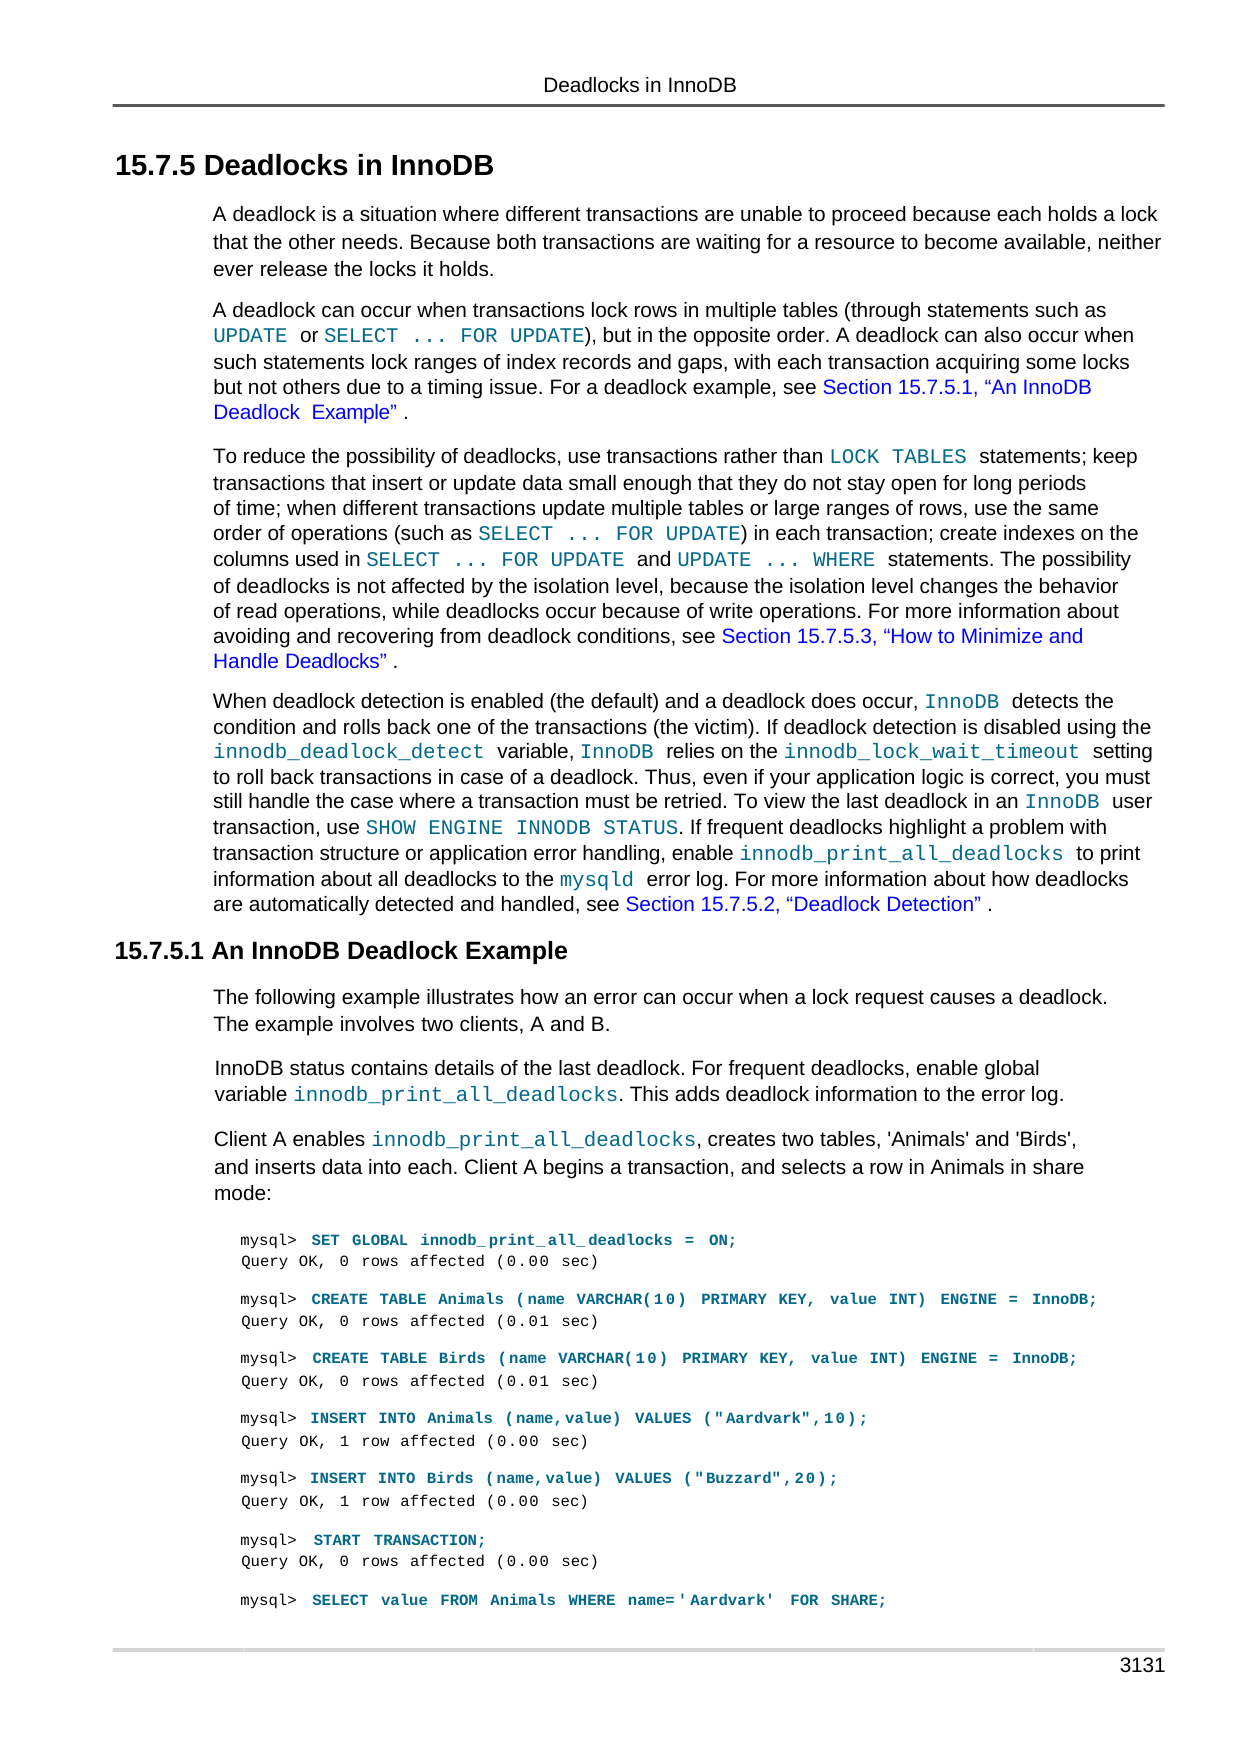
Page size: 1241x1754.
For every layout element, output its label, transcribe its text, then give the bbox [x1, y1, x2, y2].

text The following example illustrates how an error can occur when a lock request causes a deadlock. The example involves two clients, A and B. [213, 985, 1149, 1036]
text 15.7.5 Deadlocks in InnoDB [115, 144, 1167, 186]
text Client A enables innodb_print_all_deadlocks, creates two tables, 'Animals' and 'Birds', and inserts data into each. Client A begins a transaction, and selects a row in Animals in share mode: [213, 1127, 1116, 1204]
text To reduce the possibility of deadlocks, use transactions rather than LOCK TABLES statements; keep transactions that insert or update data small enough that they do not stay open for long periods of time; when different transactions update multiple tables or large ranges of rows, use the same order of operations (such as SELECT ... FOR UPDATE) in each transaction; create indexes on the columns used in SELECT ... FOR UPDATE and UPDATE ... WHERE statements. The possibility of deadlocks is not affected by the isolation level, because the isolation level changes the behavior of read operations, while deadlocks occur because of write operations. For more information about avoiding and recovering from deadlock conditions, see Section 15.7.5.3, “How to Minimize and Handle Deadlocks” . [213, 444, 1155, 673]
text InnoDB status contains details of the last deadlock. For frequent deadlocks, enable global variable innodb_print_all_deadlocks. This adds deadlock information to the error log. [214, 1056, 1117, 1108]
text A deadlock can occur when transactions lock rows in multiple tables (through statements such as UPDATE or SELECT ... FOR UPDATE), but in the opposite order. A deadlock can also occur when such statements lock ranges of index records and gaps, with each transaction acquiring some locks but not others due to a timing issue. For a deadlock example, see Section 15.7.5.1, “An InnoDB Deadlock Example” . [212, 298, 1164, 423]
text A deadlock is a situation where different transactions are unable to proceed because each holds a lock that the other needs. Because both transactions are waiting for a resource to become available, neither ever release the locks it holds. [212, 202, 1162, 281]
text When deadlock detection is enabled (the default) and a deadlock does occur, InnoDB detects the condition and rolls back one of the transactions (the victim). If deadlock detection is disabled using the innodb_deadlock_detect variable, InnoDB relies on the innodb_lock_wait_timeout setting to roll back transactions in case of a deadlock. Thus, even if your application logic is correct, you must still handle the case where a transaction must be retried. To view the last deadlock in an InnoDB user transaction, use SHOW ENGINE INNODB STATUS. If frequent deadlocks highlight a problem with transaction structure or application error handling, enable innodb_print_all_deadlocks to print information about all deadlocks to the mysqld error log. For more information about how deadlocks are automatically detected and handled, see Section 15.7.5.2, “Deadlock Detection” . [213, 689, 1164, 916]
picture [112, 1648, 1166, 1652]
text 15.7.5.1 An InnoDB Deadlock Example [114, 941, 1167, 964]
